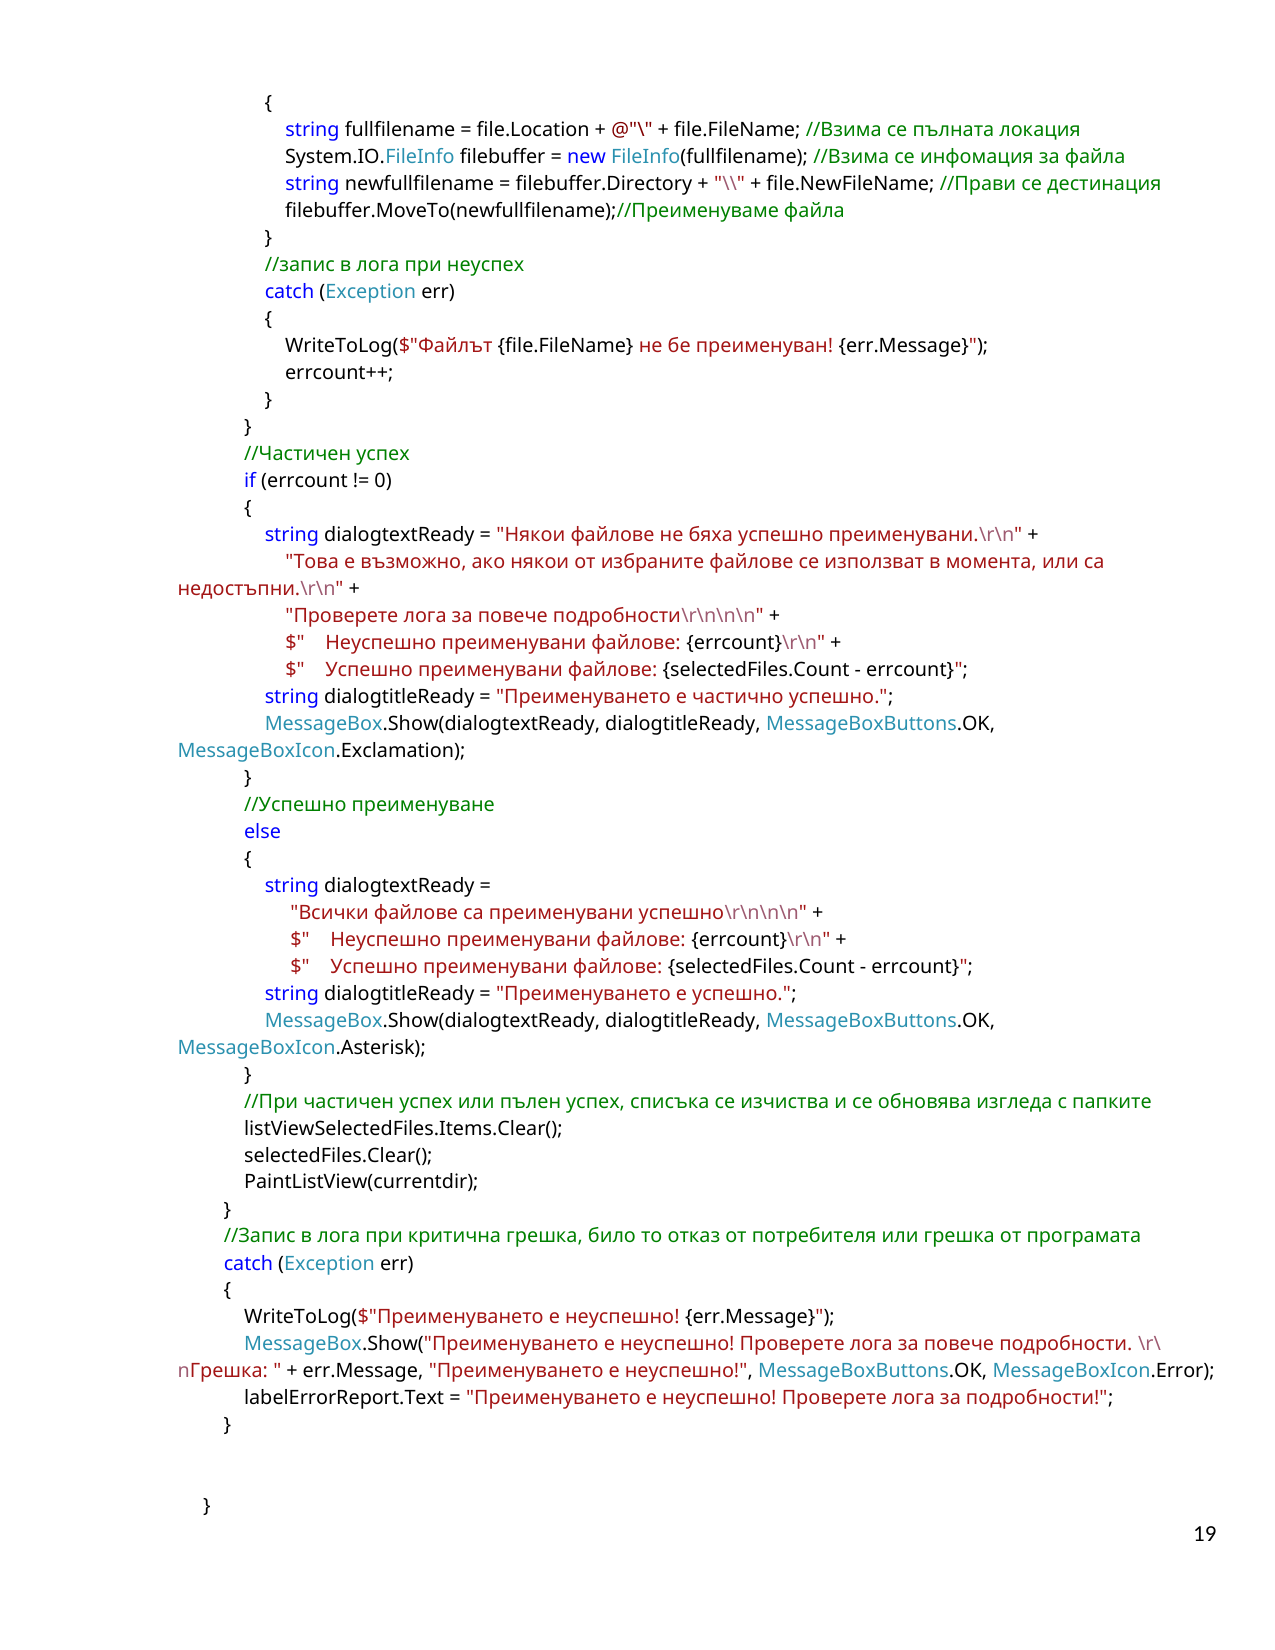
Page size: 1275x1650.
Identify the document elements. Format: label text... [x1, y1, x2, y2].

text WriteToLog($"Преименуването е неуспешно! {err.Message}"); [177, 1303, 1216, 1330]
text string fullfilename = file.Location + @"\" + file.FileName; //Взима се пълната локация [177, 116, 1216, 143]
text System.IO.FileInfo filebuffer = new FileInfo(fullfilename); //Взима се инфомация за файла [177, 143, 1216, 169]
text { [177, 844, 1216, 871]
text //При частичен успех или пълен успех, списъка се изчиства и се обновява изгледа с папките [177, 1087, 1216, 1114]
text MessageBox.Show("Преименуването е неуспешно! Проверете лога за повече подробности. \r\nГрешка: " + err.Message, "Преименуването e неуспешно!", MessageBoxButtons.OK, MessageBoxIcon.Error); [177, 1330, 1216, 1384]
text { [177, 1276, 1216, 1303]
text } [177, 763, 1216, 790]
text //Успешно преименуване [177, 790, 1216, 817]
text { [177, 304, 1216, 331]
text { [177, 89, 1216, 116]
text "Това е възможно, ако някои от избраните файлове се използват в момента, или са недостъпни.\r\n" + [177, 547, 1216, 601]
text } [177, 1060, 1216, 1087]
text PaintListView(currentdir); [177, 1168, 1216, 1195]
text string dialogtitleReady = "Преименуването е частично успешно."; [177, 682, 1216, 709]
text selectedFiles.Clear(); [177, 1141, 1216, 1168]
text catch (Exception err) [177, 1249, 1216, 1276]
text } [177, 223, 1216, 251]
text } [177, 412, 1216, 439]
text } [177, 385, 1216, 412]
text "Проверете лога за повече подробности\r\n\n\n" + [177, 601, 1216, 628]
text listViewSelectedFiles.Items.Clear(); [177, 1114, 1216, 1141]
text $" Успешно преименувани файлове: {selectedFiles.Count - errcount}"; [177, 952, 1216, 979]
text MessageBox.Show(dialogtextReady, dialogtitleReady, MessageBoxButtons.OK, MessageBoxIcon.Asterisk); [177, 1006, 1216, 1060]
text string dialogtextReady = "Някои файлове не бяха успешно преименувани.\r\n" + [177, 520, 1216, 547]
text { [177, 493, 1216, 520]
text } [177, 1411, 1216, 1438]
text WriteToLog($"Файлът {file.FileName} не бе преименуван! {err.Message}"); [177, 331, 1216, 358]
text "Всички файлове са преименувани успешно\r\n\n\n" + [177, 898, 1216, 925]
text $" Неуспешно преименувани файлове: {errcount}\r\n" + [177, 925, 1216, 952]
text } [177, 1492, 1216, 1518]
text string dialogtitleReady = "Преименуването е успешно."; [177, 979, 1216, 1006]
text $" Успешно преименувани файлове: {selectedFiles.Count - errcount}"; [177, 655, 1216, 682]
text //Частичен успех [177, 439, 1216, 466]
text catch (Exception err) [177, 277, 1216, 304]
text string dialogtextReady = [177, 871, 1216, 898]
text MessageBox.Show(dialogtextReady, dialogtitleReady, MessageBoxButtons.OK, MessageBoxIcon.Exclamation); [177, 709, 1216, 763]
text labelErrorReport.Text = "Преименуването е неуспешно! Проверете лога за подробности!"; [177, 1384, 1216, 1411]
text } [177, 1195, 1216, 1222]
text string newfullfilename = filebuffer.Directory + "\\" + file.NewFileName; //Прави се дестинация [177, 169, 1216, 197]
text errcount++; [177, 358, 1216, 385]
text else [177, 817, 1216, 844]
text if (errcount != 0) [177, 466, 1216, 493]
text filebuffer.MoveTo(newfullfilename);//Преименуваме файла [177, 197, 1216, 223]
text //запис в лога при неуспех [177, 251, 1216, 277]
text //Запис в лога при критична грешка, било то отказ от потребителя или грешка от програмата [177, 1222, 1216, 1249]
text $" Неуспешно преименувани файлове: {errcount}\r\n" + [177, 628, 1216, 655]
